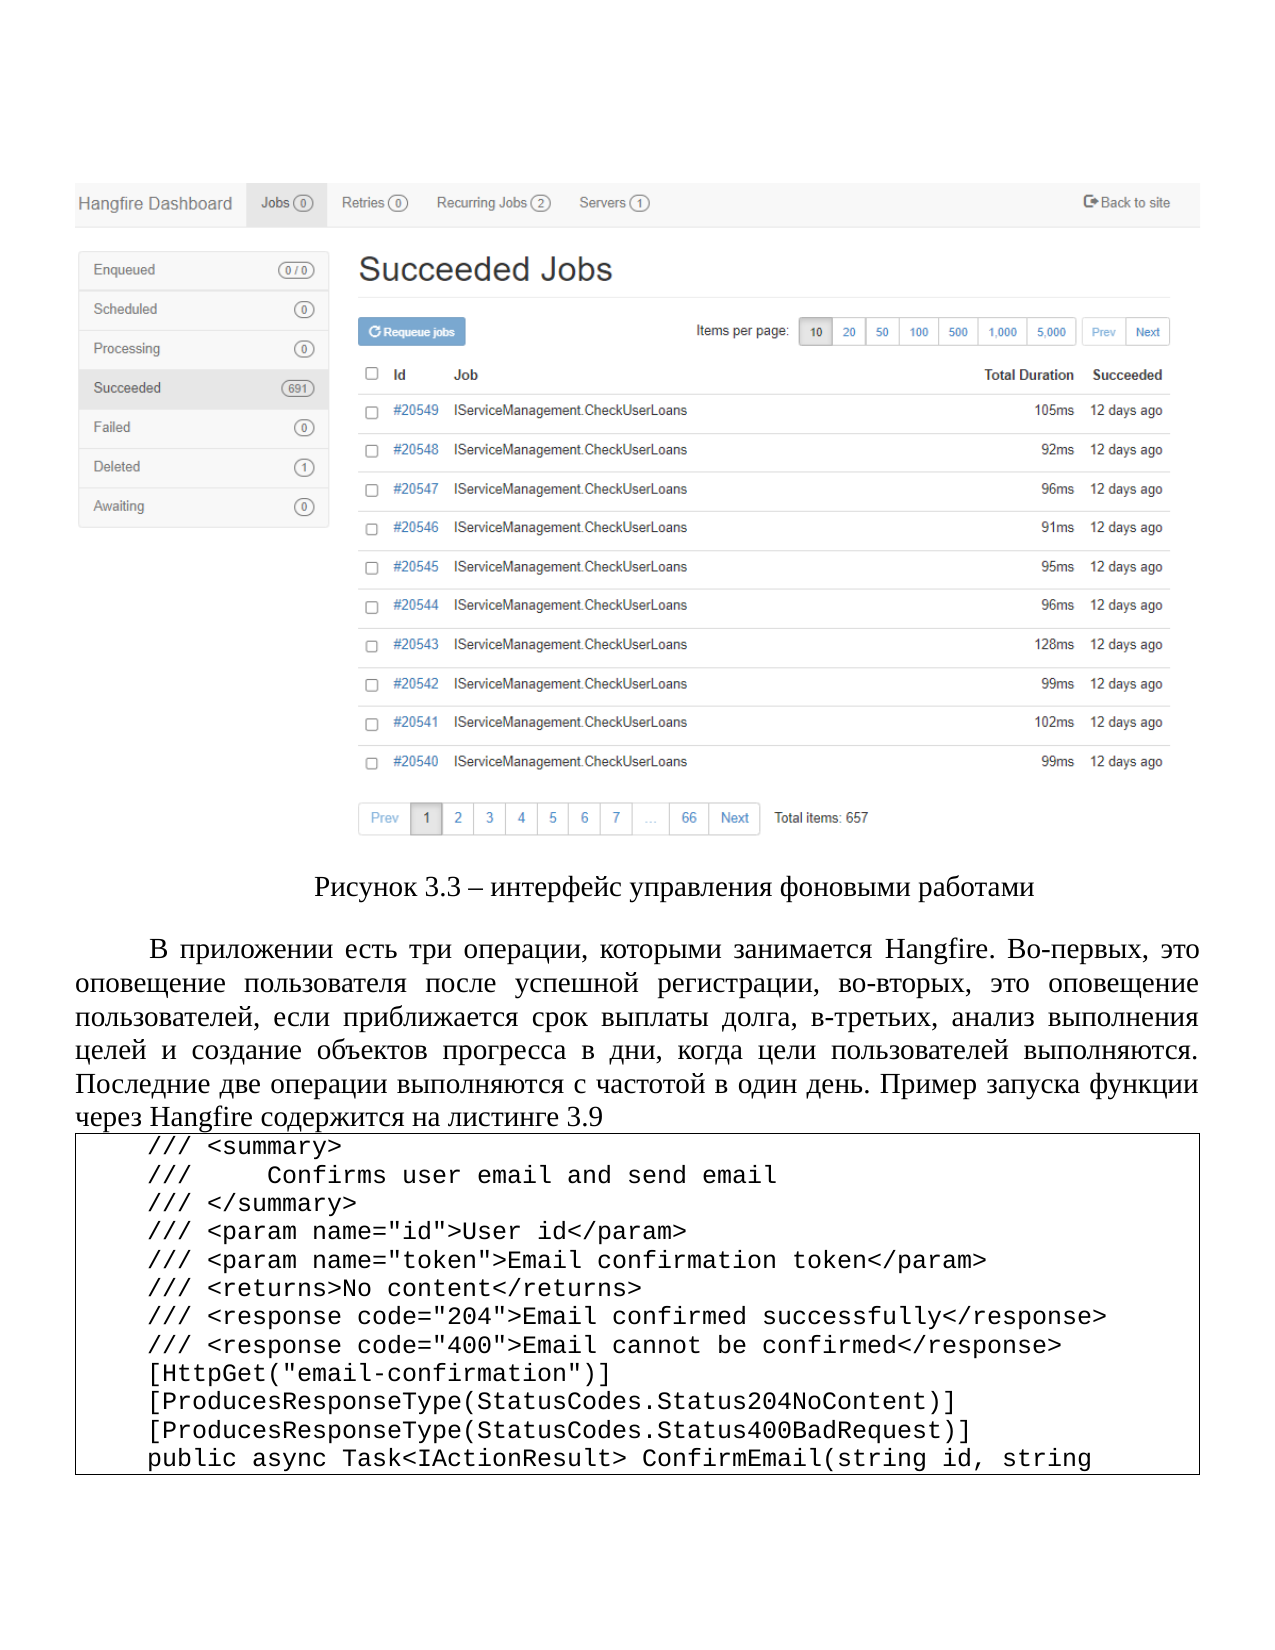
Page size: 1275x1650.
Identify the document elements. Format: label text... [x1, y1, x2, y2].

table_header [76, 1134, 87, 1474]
text В приложении есть три операции, которыми занимается Hangfire. Во-первых, это оповещение пользователя после успешной регистрации, во-вторых, это оповещение пользователей, если приближается срок выплаты долга, в-третьих, анализ выполнения целей и создание объектов прогресса в дни, когда цели пользователей выполняются. Последние две операции выполняются с частотой в один день. Пример запуска функции через Hangfire содержится на листинге 3.9 [75, 932, 1200, 1133]
picture [75, 183, 1200, 844]
text Рисунок 3.3 – интерфейс управления фоновыми работами [75, 869, 1200, 902]
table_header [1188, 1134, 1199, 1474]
